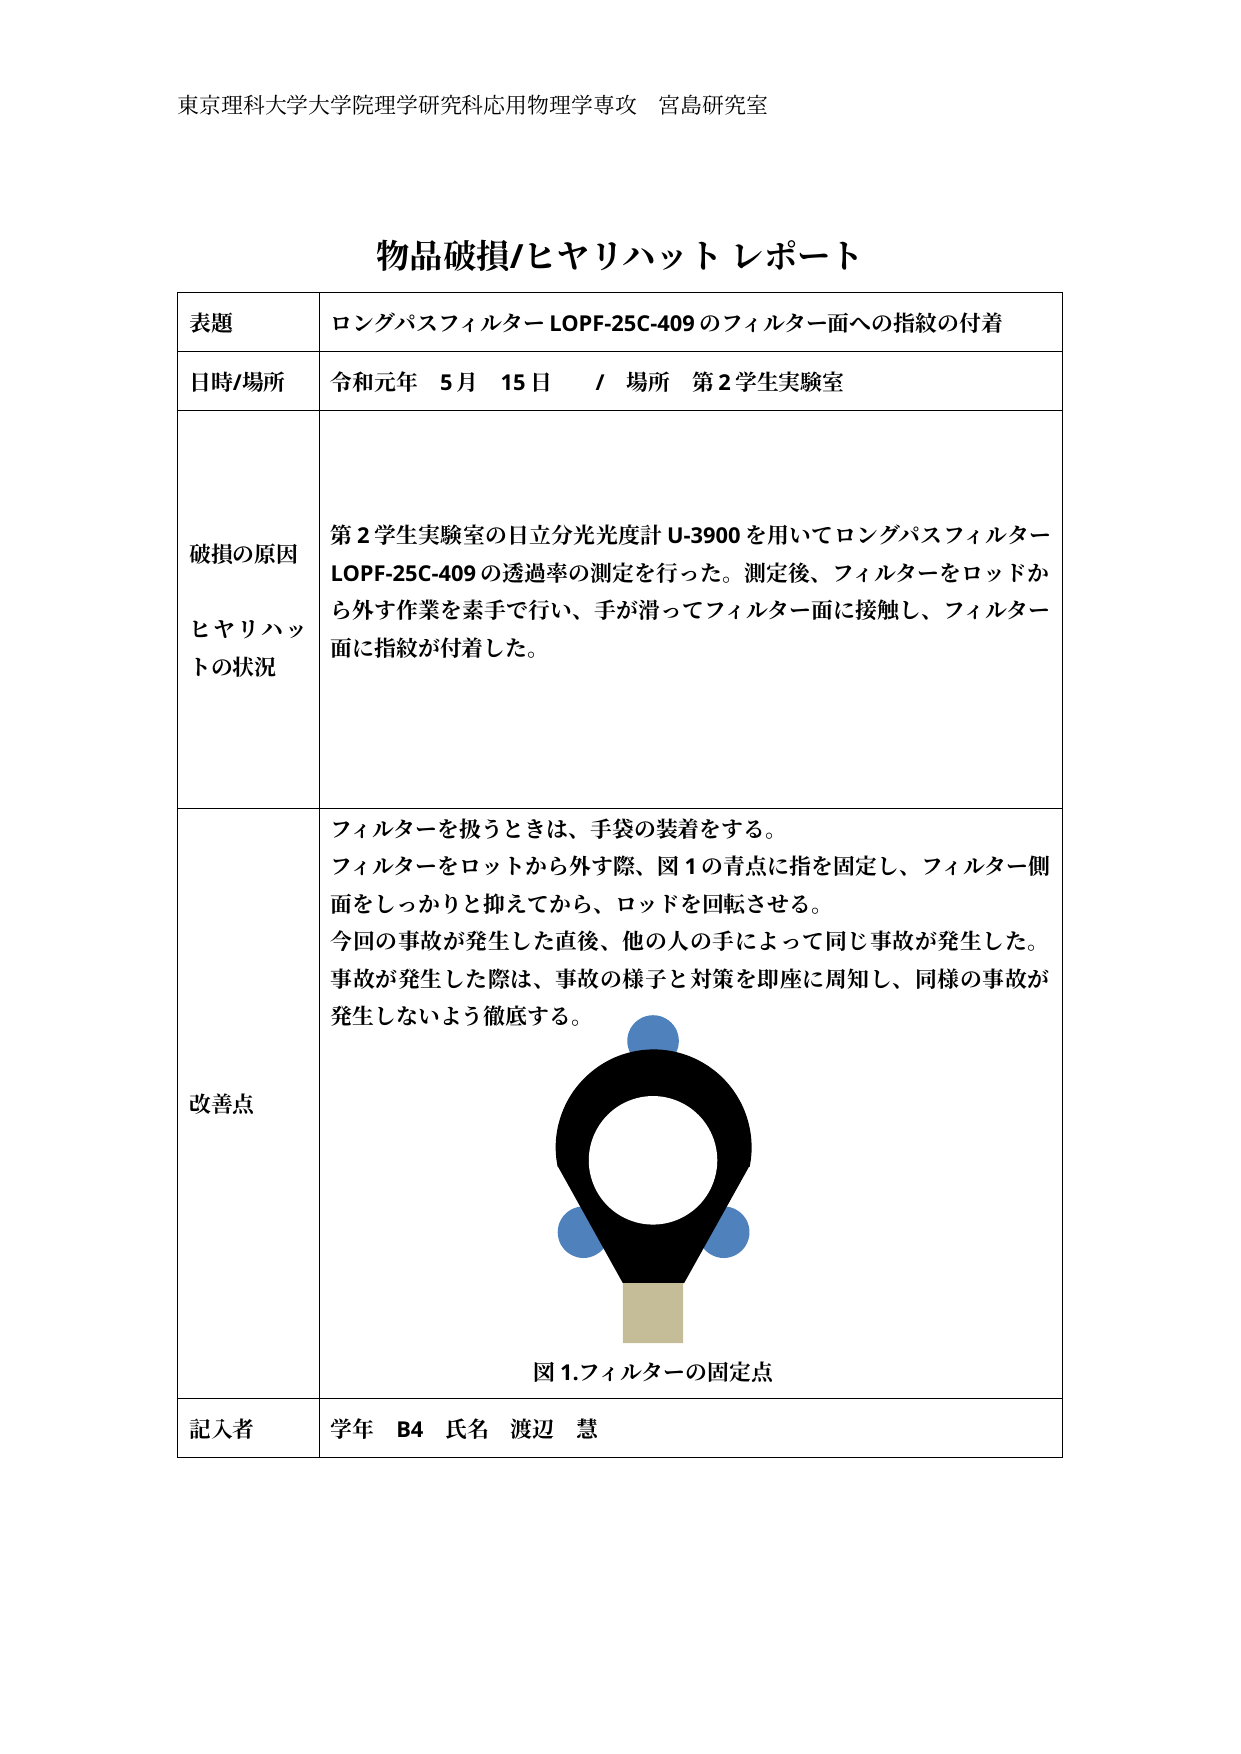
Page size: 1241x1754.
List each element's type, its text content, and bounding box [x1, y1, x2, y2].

table_cell 記入者 [178, 1399, 319, 1457]
table_cell 令和元年 5月 15日 / 場所 第2学生実験室 [320, 352, 1062, 410]
table_header 表題 [178, 293, 319, 351]
table_cell 改善点 [178, 809, 319, 1398]
table_cell 学年 B4 氏名 渡辺 慧 [320, 1399, 1062, 1457]
table_cell 第2学生実験室の日立分光光度計U-3900を用いてロングパスフィルターLOPF-25C-409の透過率の測定を行った。測定後、フィルターをロッドから外す作業を素手で行い、手が滑ってフィルター面に接触し、フィルター面に指紋が付着した。 [320, 411, 1062, 808]
table_cell 破損の原因 ヒヤリハットの状況 [178, 411, 319, 808]
table_cell フィルターを扱うときは、手袋の装着をする。 フィルターをロットから外す際、図1の青点に指を固定し、フィルター側面をしっかりと抑えてから、ロッドを回転させる。 今回の事故が発生した直後、他の人の手によって同じ事故が発生した。事故が発生した際は、事故の様子と対策を即座に周知し、同様の事故が発生しないよう徹底する。 [320, 809, 1062, 1398]
table_header ロングパスフィルターLOPF-25C-409のフィルター面への指紋の付着 [320, 293, 1062, 351]
table_cell 日時/場所 [178, 352, 319, 410]
text 物品破損/ヒヤリハット レポート [177, 217, 1063, 292]
